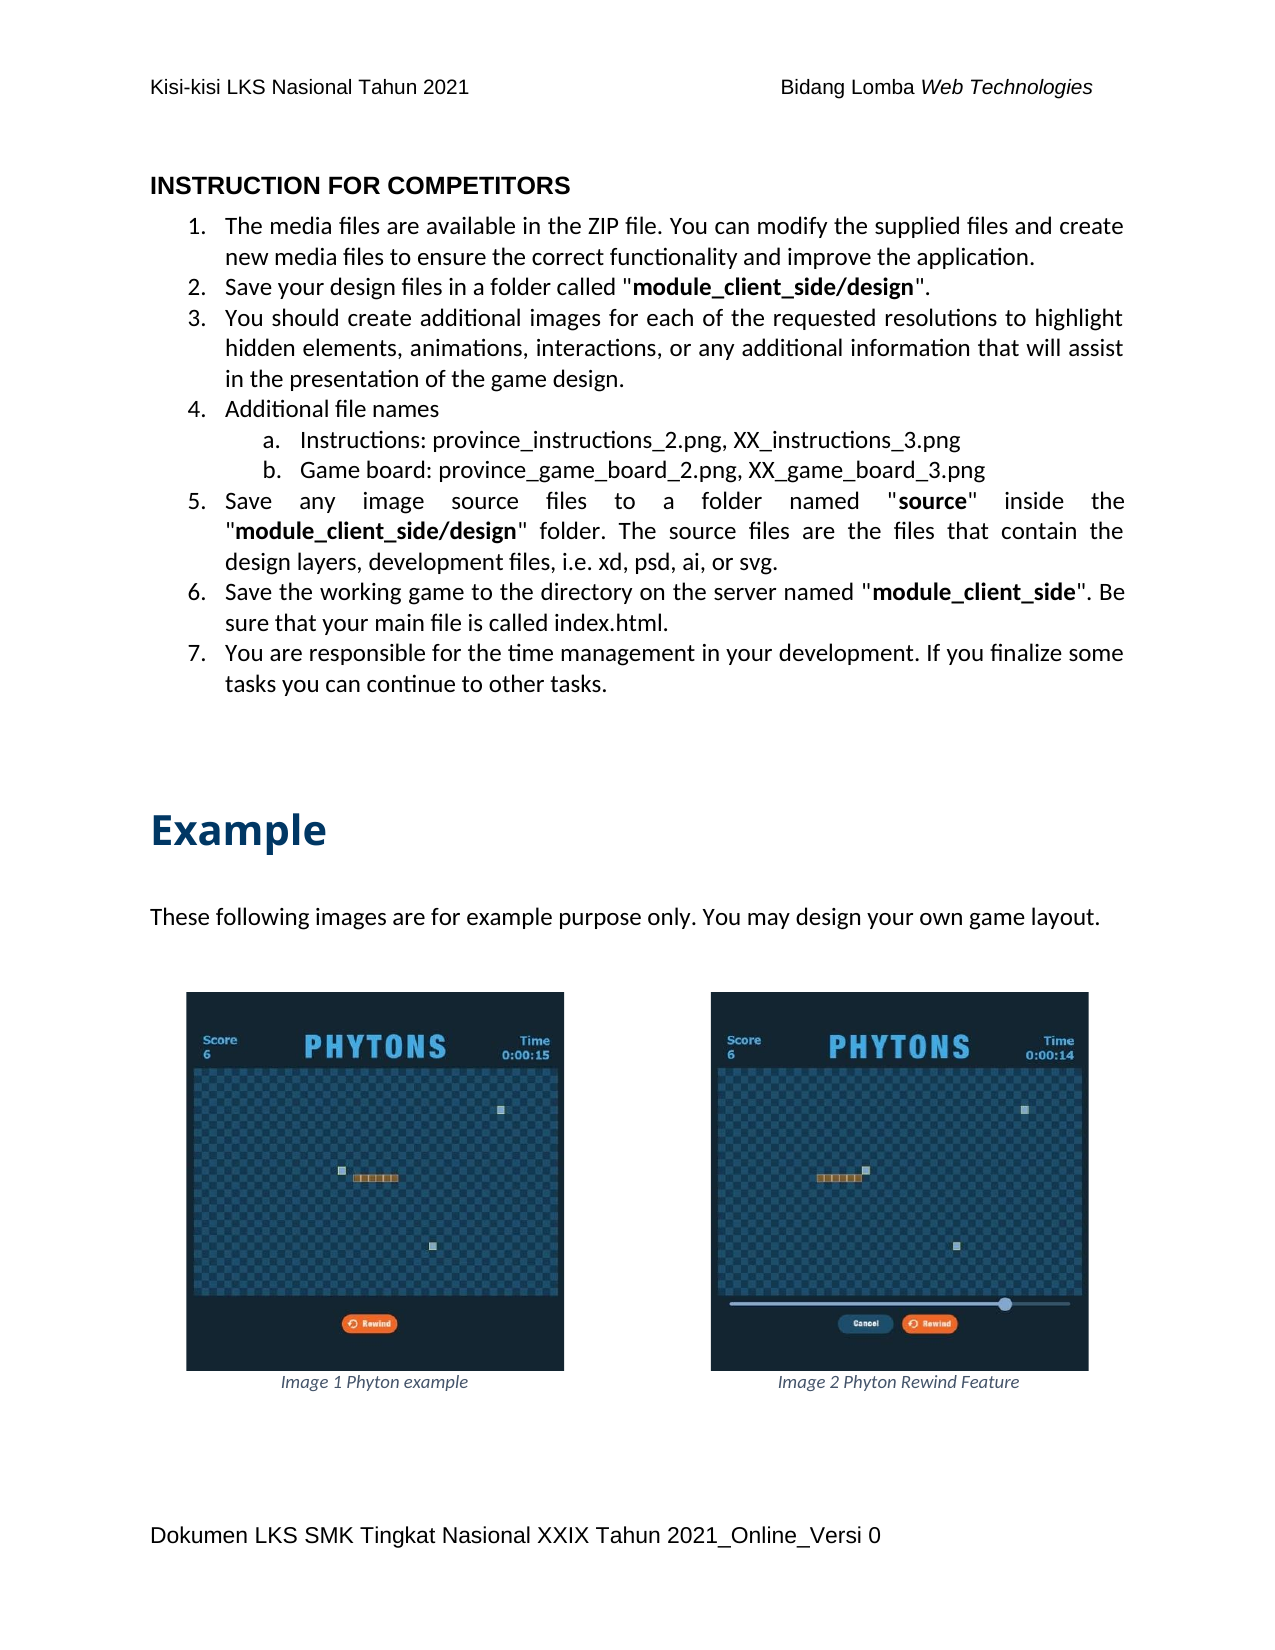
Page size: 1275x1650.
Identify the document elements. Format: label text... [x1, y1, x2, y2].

subtitle Example [150, 801, 1125, 858]
list Save your design files in a folder called "module_client_side/design". [187, 271, 1125, 302]
list You are responsible for the time management in your development. If you finalize some tasks you can continue to other tasks. [187, 637, 1125, 698]
list Save the working game to the directory on the server named "module_client_side". Be sure that your main file is called index.html. [187, 576, 1125, 637]
picture [186, 992, 565, 1371]
subtitle INSTRUCTION FOR COMPETITORS [150, 171, 1125, 199]
list Additional file names [187, 393, 1125, 424]
list The media files are available in the ZIP file. You can modify the supplied files and create new media files to ensure the correct functionality and improve the application. [187, 210, 1125, 271]
text Image 1 Phyton example [150, 1371, 601, 1393]
list Game board: province_game_board_2.png, XX_game_board_3.png [262, 454, 1125, 485]
text These following images are for example purpose only. You may design your own game layout. [150, 901, 1125, 932]
list Instructions: province_instructions_2.png, XX_instructions_3.png [262, 424, 1125, 454]
picture [710, 992, 1089, 1371]
list Save any image source files to a folder named "source" inside the "module_client_side/design" folder. The source files are the files that contain the design layers, development files, i.e. xd, psd, ai, or svg. [187, 485, 1125, 576]
text Image 2 Phyton Rewind Feature [674, 1370, 1125, 1393]
list You should create additional images for each of the requested resolutions to highlight hidden elements, animations, interactions, or any additional information that will assist in the presentation of the game design. [187, 302, 1125, 393]
